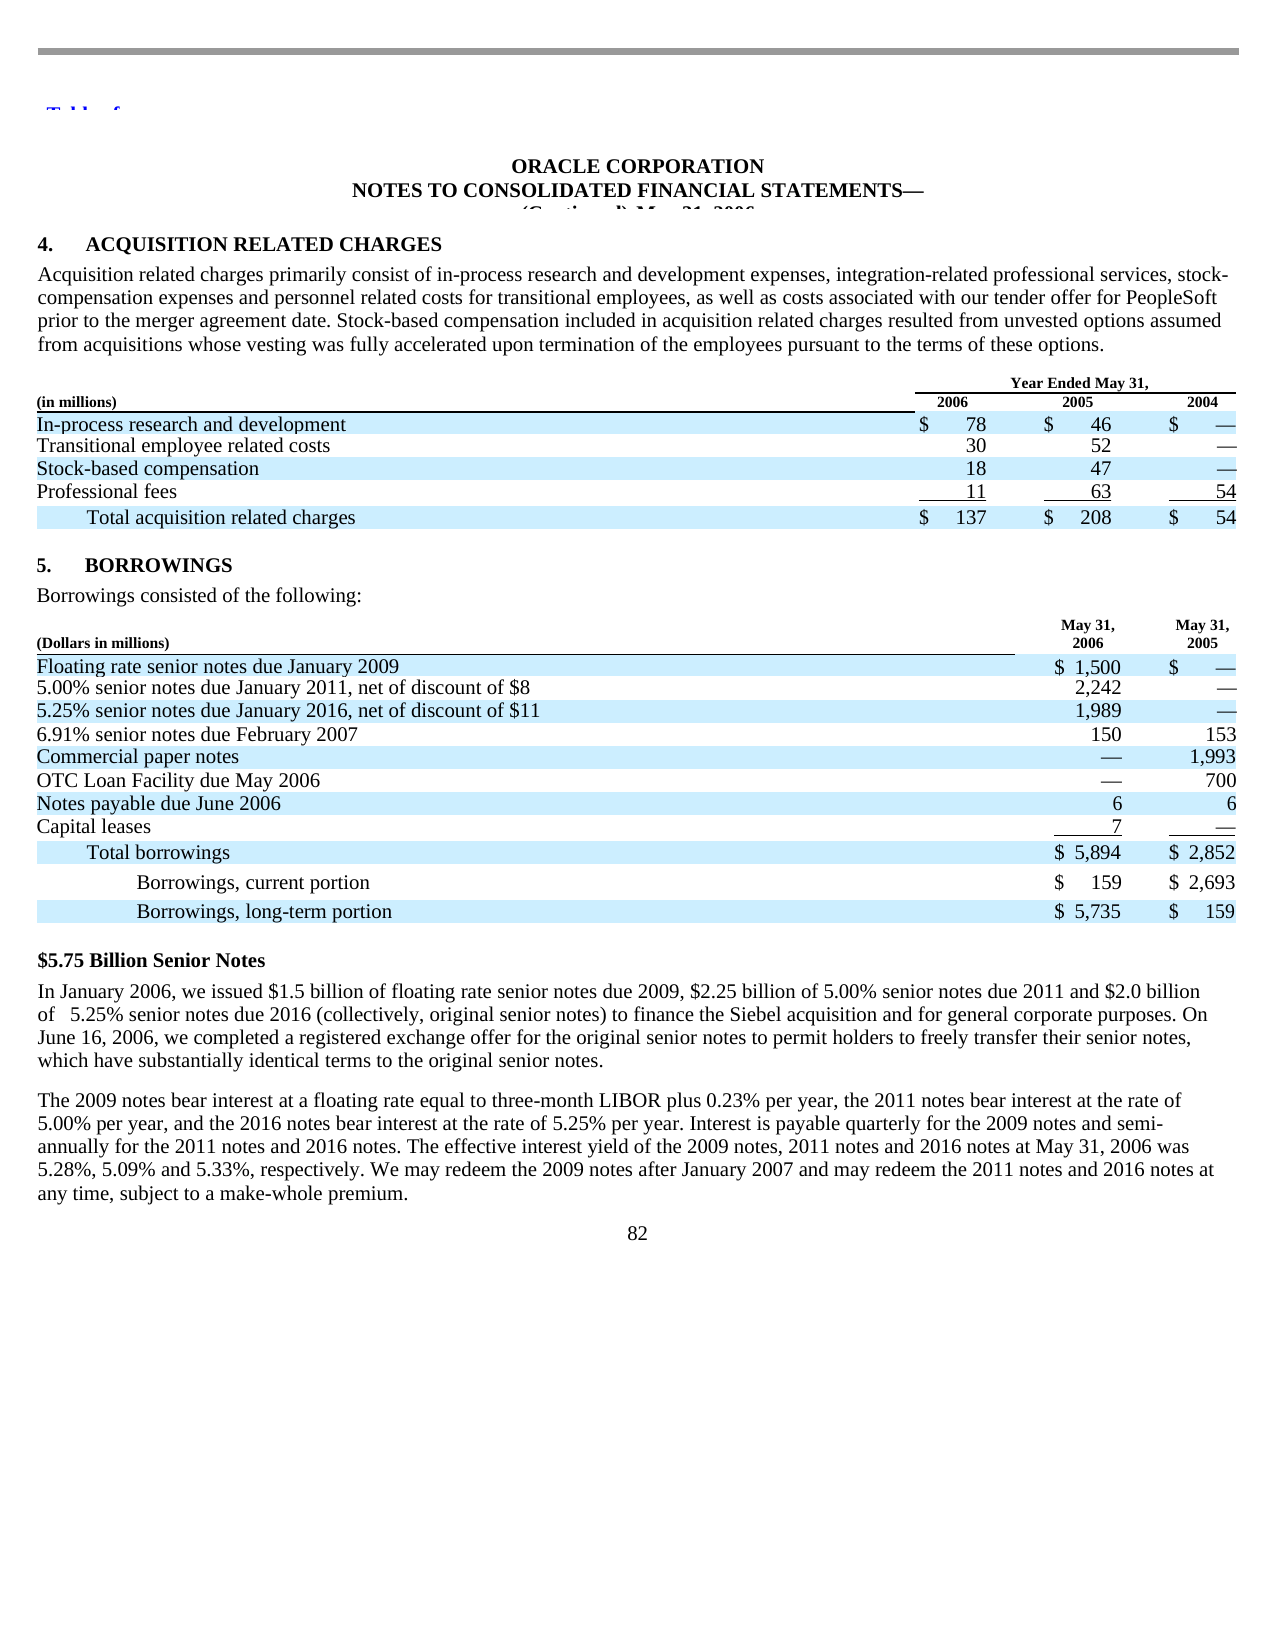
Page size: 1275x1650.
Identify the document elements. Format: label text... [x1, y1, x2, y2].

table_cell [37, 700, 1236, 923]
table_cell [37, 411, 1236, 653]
text The 2009 notes bear interest at a floating rate equal to three-month LIBOR plus 0.23% per year, the 2011 notes bear interest at the rate of 5.00% per year, and the 2016 notes bear interest at the rate of 5.25% per year. Interest is payable quarterly for the 2009 notes and semi- annually for the 2011 notes and 2016 notes. The effective interest yield of the 2009 notes, 2011 notes and 2016 notes at May 31, 2006 was 5.28%, 5.09% and 5.33%, respectively. We may redeem the 2009 notes after January 2007 and may redeem the 2011 notes and 2016 notes at any time, subject to a make-whole premium. [37, 1089, 1218, 1204]
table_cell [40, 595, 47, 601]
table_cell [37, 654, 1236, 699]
text June 16, 2006, we completed a registered exchange offer for the original senior notes to permit holders to freely transfer their senior notes, which have substantially identical terms to the original senior notes. [37, 1026, 1218, 1072]
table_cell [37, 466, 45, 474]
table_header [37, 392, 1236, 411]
text Acquisition related charges primarily consist of in-process research and development expenses, integration-related professional services, stock- compensation expenses and personnel related costs for transitional employees, as well as costs associated with our tender offer for PeopleSoft prior to the merger agreement date. Stock-based compensation included in acquisition related charges resulted from unvested options assumed from acquisitions whose vesting was fully accelerated upon termination of the employees pursuant to the terms of these options. [37, 263, 1230, 356]
text 82 [299, 1221, 976, 1245]
text In January 2006, we issued $1.5 billion of floating rate senior notes due 2009, $2.25 billion of 5.00% senior notes due 2011 and $2.0 billion of 5.25% senior notes due 2016 (collectively, original senior notes) to finance the Siebel acquisition and for general corporate purposes. On [37, 980, 1218, 1026]
text Year Ended May 31, [23, 374, 1148, 392]
subtitle ACQUISITION RELATED CHARGES [37, 232, 1254, 256]
subtitle $5.75 Billion Senior Notes [37, 948, 1252, 972]
